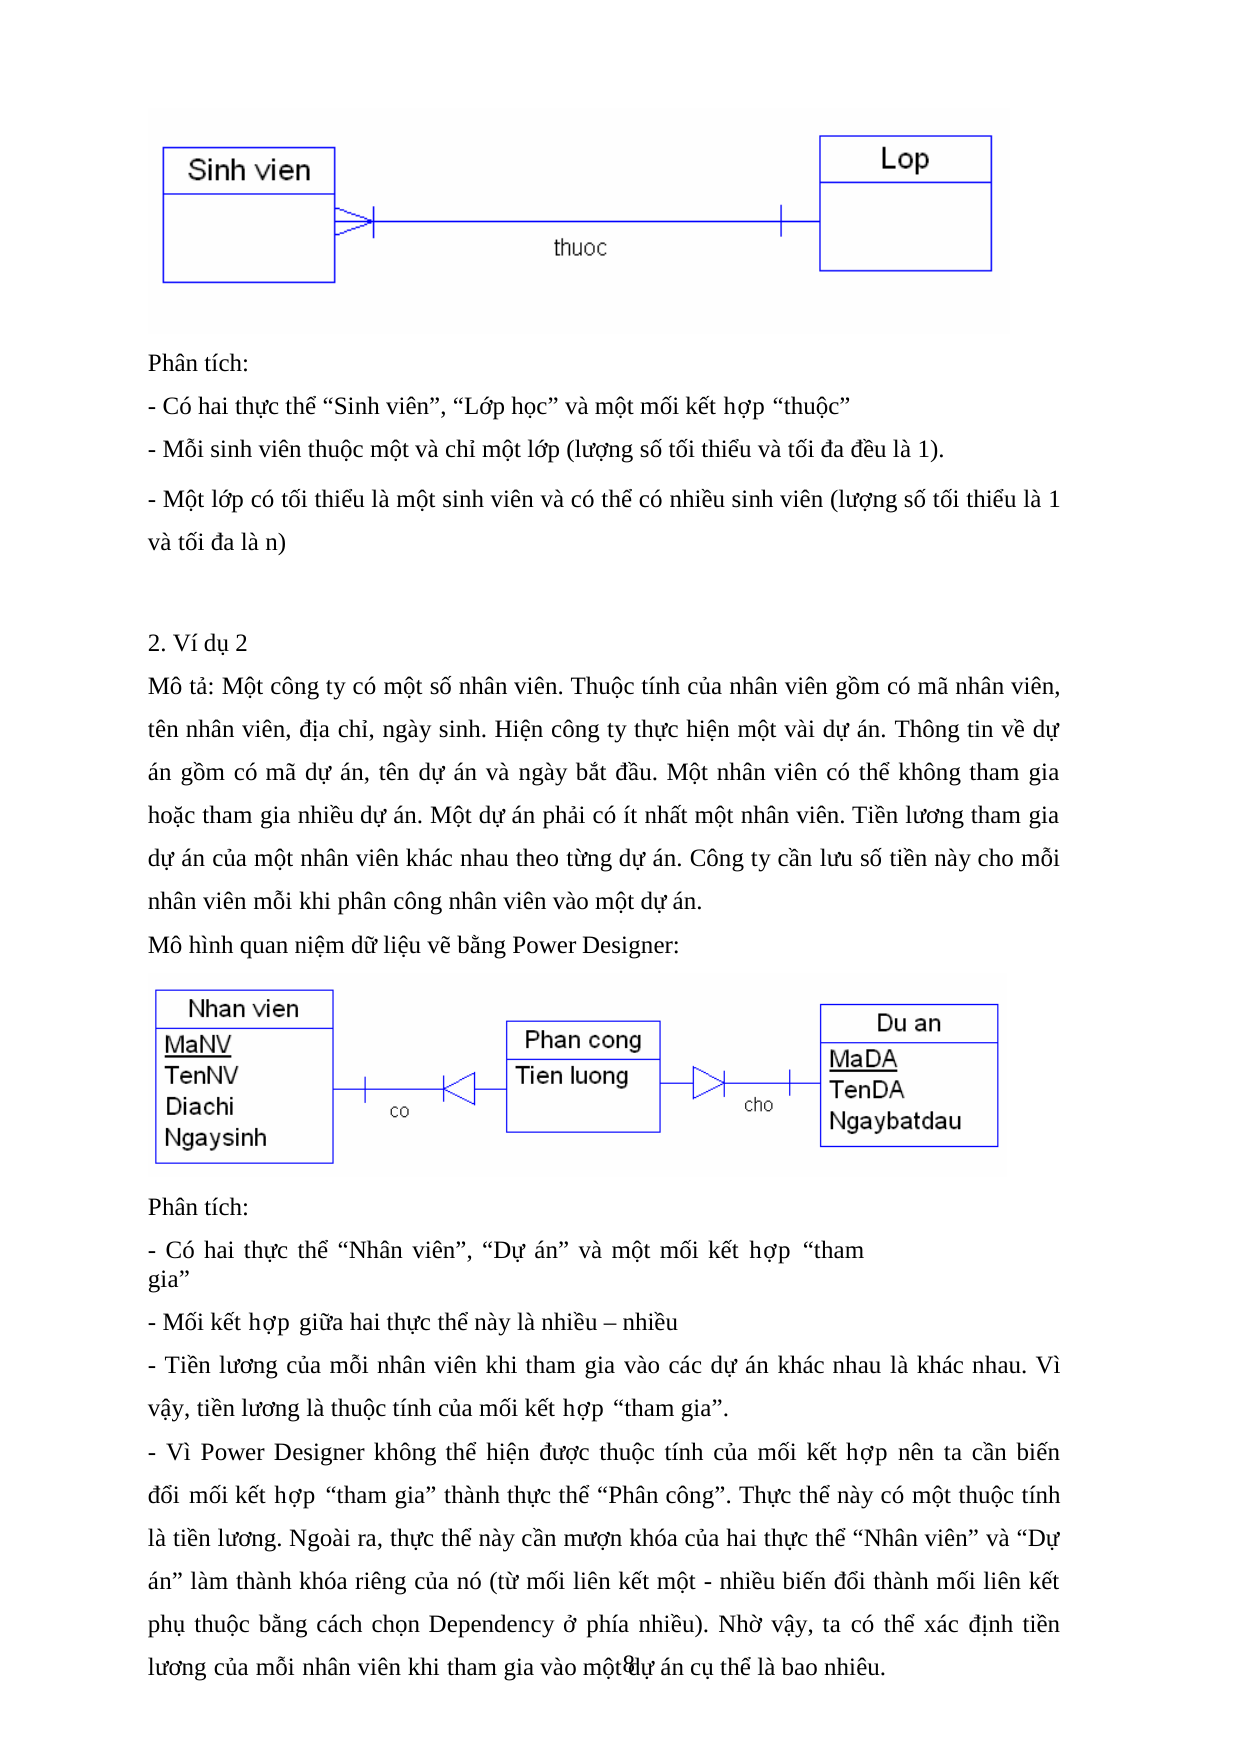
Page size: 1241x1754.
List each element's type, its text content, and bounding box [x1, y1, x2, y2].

text - Mỗi sinh viên thuộc một và chỉ một lớp (lượng số tối thiểu và tối đa đều là 1). [148, 434, 994, 463]
text Mô hình quan niệm dữ liệu vẽ bằng Power Designer: [148, 930, 722, 959]
picture [147, 108, 1011, 334]
text - Một lớp có tối thiểu là một sinh viên và có thể có nhiều sinh viên (lượng số tối thiểu là 1 và tối đa là n) [148, 484, 1060, 556]
text Phân tích: [148, 348, 338, 376]
picture [147, 973, 1008, 1177]
text - Tiền lương của mỗi nhân viên khi tham gia vào các dự án khác nhau là khác nhau. Vì vậy, tiền lương là thuộc tính của mối kết hợp “tham gia”. [148, 1350, 1060, 1422]
text 2. Ví dụ 2 [148, 628, 272, 657]
text - Vì Power Designer không thể hiện được thuộc tính của mối kết hợp nên ta cần biến đổi mối kết hợp “tham gia” thành thực thể “Phân công”. Thực thể này có một thuộc tính là tiền lương. Ngoài ra, thực thể này cần mượn khóa của hai thực thể “Nhân viên” và “Dự án” làm thành khóa riêng của nó (từ mối liên kết một - nhiều biến đổi thành mối liên kết phụ thuộc bằng cách chọn Dependency ở phía nhiều). Nhờ vậy, ta có thể xác định tiền lương của mỗi nhân viên khi tham gia vào một dự án cụ thể là bao nhiêu. [148, 1437, 1061, 1681]
text Phân tích: [148, 1192, 366, 1221]
text - Mối kết hợp giữa hai thực thể này là nhiều – nhiều [148, 1307, 742, 1336]
text - Có hai thực thể “Nhân viên”, “Dự án” và một mối kết hợp “tham gia” [148, 1235, 864, 1292]
text - Có hai thực thể “Sinh viên”, “Lớp học” và một mối kết hợp “thuộc” [148, 391, 919, 420]
text Mô tả: Một công ty có một số nhân viên. Thuộc tính của nhân viên gồm có mã nhân viên, tên nhân viên, địa chỉ, ngày sinh. Hiện công ty thực hiện một vài dự án. Thông tin về dự án gồm có mã dự án, tên dự án và ngày bắt đầu. Một nhân viên có thể không tham gia hoặc tham gia nhiều dự án. Một dự án phải có ít nhất một nhân viên. Tiền lương tham gia dự án của một nhân viên khác nhau theo từng dự án. Công ty cần lưu số tiền này cho mỗi nhân viên mỗi khi phân công nhân viên vào một dự án. [148, 671, 1061, 915]
